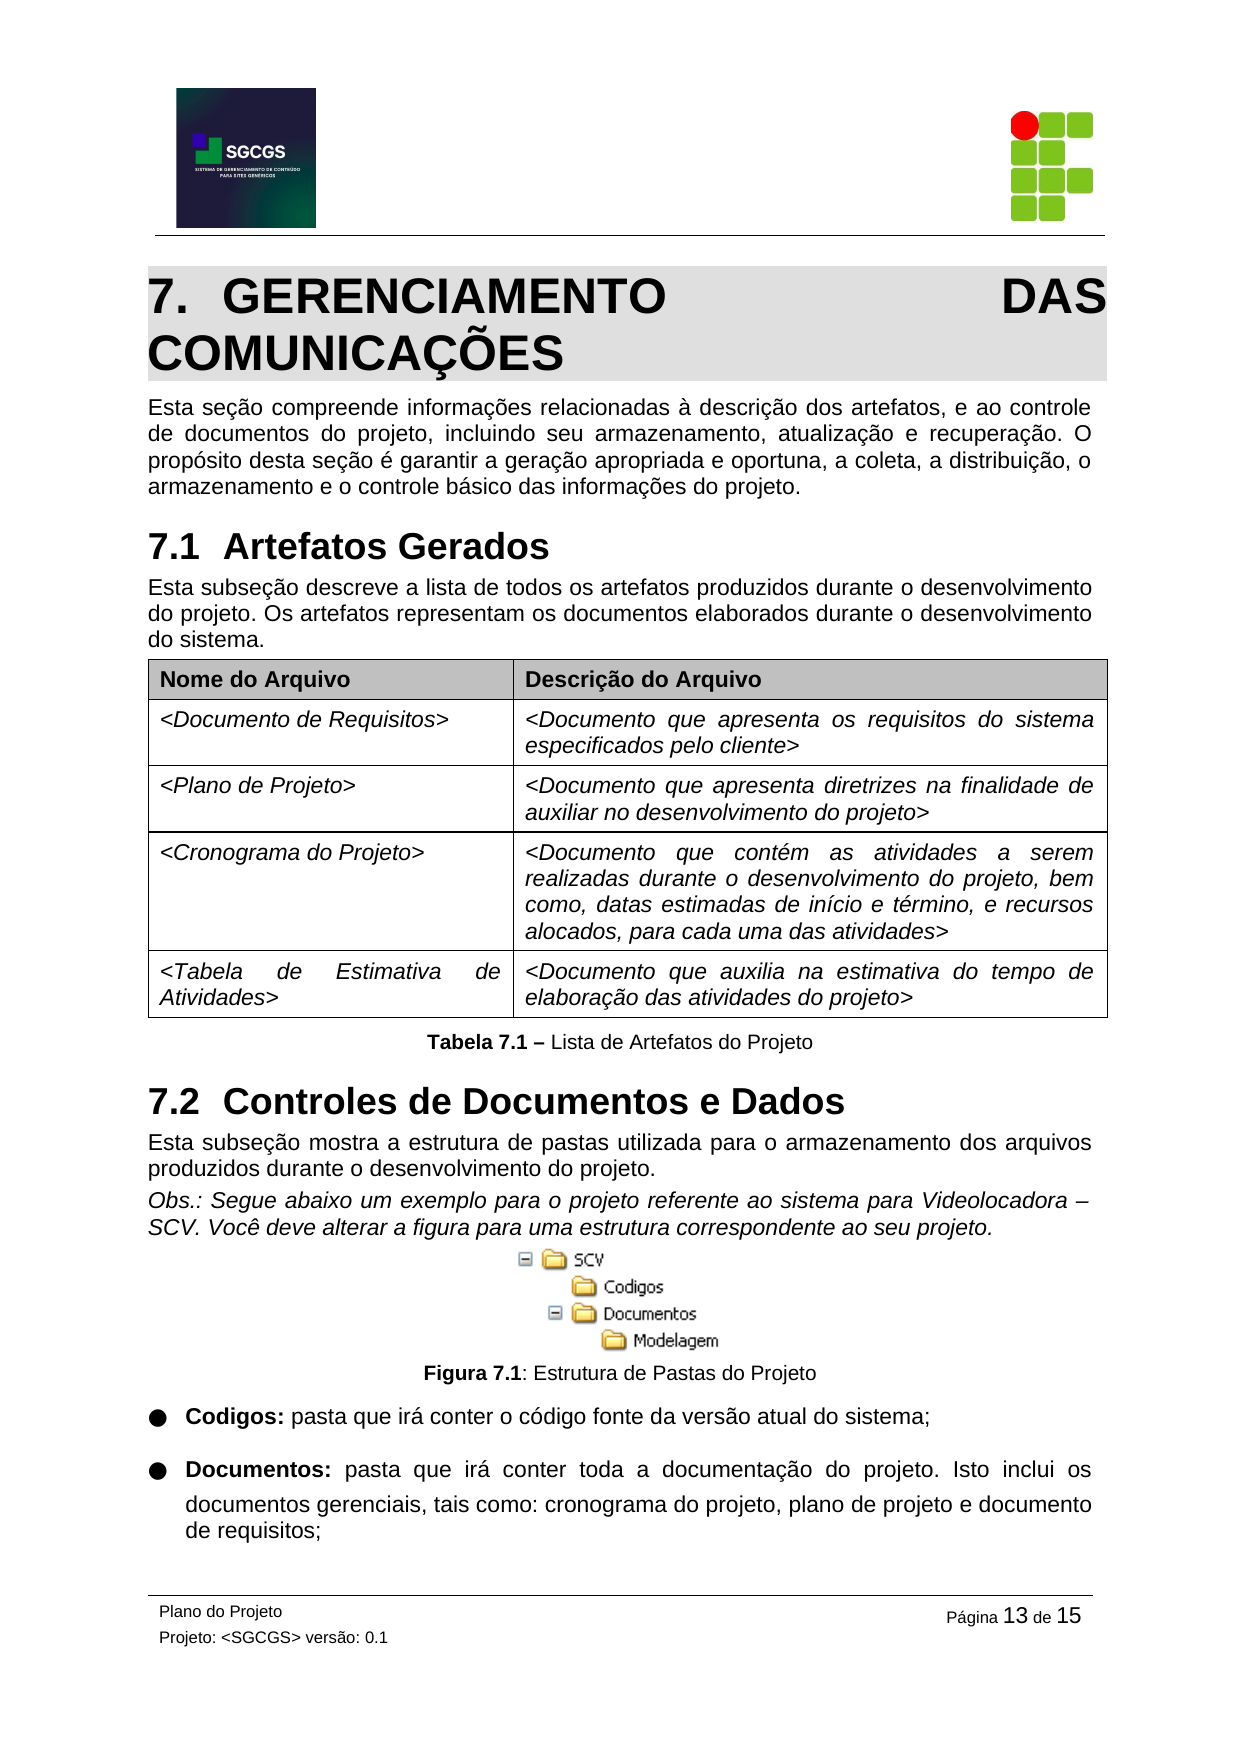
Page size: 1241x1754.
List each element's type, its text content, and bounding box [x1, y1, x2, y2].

list Documentos: pasta que irá conter toda a documentação do projeto. Isto inclui os documentos gerenciais, tais como: cronograma do projeto, plano de projeto e documento de requisitos; [148, 1444, 1092, 1543]
table_header Nome do Arquivo [149, 660, 513, 699]
subtitle Artefatos Gerados [148, 524, 1092, 567]
text Esta subseção descreve a lista de todos os artefatos produzidos durante o desenvolvimento do projeto. Os artefatos representam os documentos elaborados durante o desenvolvimento do sistema. [148, 574, 1093, 653]
subtitle GERENCIAMENTO DAS COMUNICAÇÕES [148, 266, 1107, 381]
list Codigos: pasta que irá conter o código fonte da versão atual do sistema; [148, 1391, 1092, 1438]
text Esta seção compreende informações relacionadas à descrição dos artefatos, e ao controle de documentos do projeto, incluindo seu armazenamento, atualização e recuperação. O propósito desta seção é garantir a geração apropriada e oportuna, a coleta, a distribuição, o armazenamento e o controle básico das informações do projeto. [148, 394, 1093, 499]
table_header Descrição do Arquivo [514, 660, 1107, 699]
table_cell <Plano de Projeto> [149, 766, 513, 831]
text Esta subseção mostra a estrutura de pastas utilizada para o armazenamento dos arquivos produzidos durante o desenvolvimento do projeto. [148, 1128, 1092, 1181]
table_cell <Documento que contém as atividades a serem realizadas durante o desenvolvimento do projeto, bem como, datas estimadas de início e término, e recursos alocados, para cada uma das atividades> [514, 833, 1107, 950]
table_cell <Cronograma do Projeto> [149, 833, 513, 950]
picture [514, 1246, 726, 1355]
table_cell <Documento de Requisitos> [149, 700, 513, 765]
text Tabela 7.1 – Lista de Artefatos do Projeto [148, 1030, 1092, 1054]
table_cell <Documento que apresenta os requisitos do sistema especificados pelo cliente> [514, 700, 1107, 765]
picture [176, 88, 316, 228]
subtitle Controles de Documentos e Dados [148, 1079, 1092, 1122]
table_cell <Documento que apresenta diretrizes na finalidade de auxiliar no desenvolvimento do projeto> [514, 766, 1107, 831]
text Figura 7.1: Estrutura de Pastas do Projeto [148, 1360, 1092, 1384]
picture [1010, 111, 1094, 223]
text Obs.: Segue abaixo um exemplo para o projeto referente ao sistema para Videolocadora – SCV. Você deve alterar a figura para uma estrutura correspondente ao seu projeto. [148, 1187, 1092, 1240]
table_cell <Documento que auxilia na estimativa do tempo de elaboração das atividades do projeto> [514, 951, 1107, 1017]
table_cell <Tabela de Estimativa de Atividades> [149, 951, 513, 1017]
